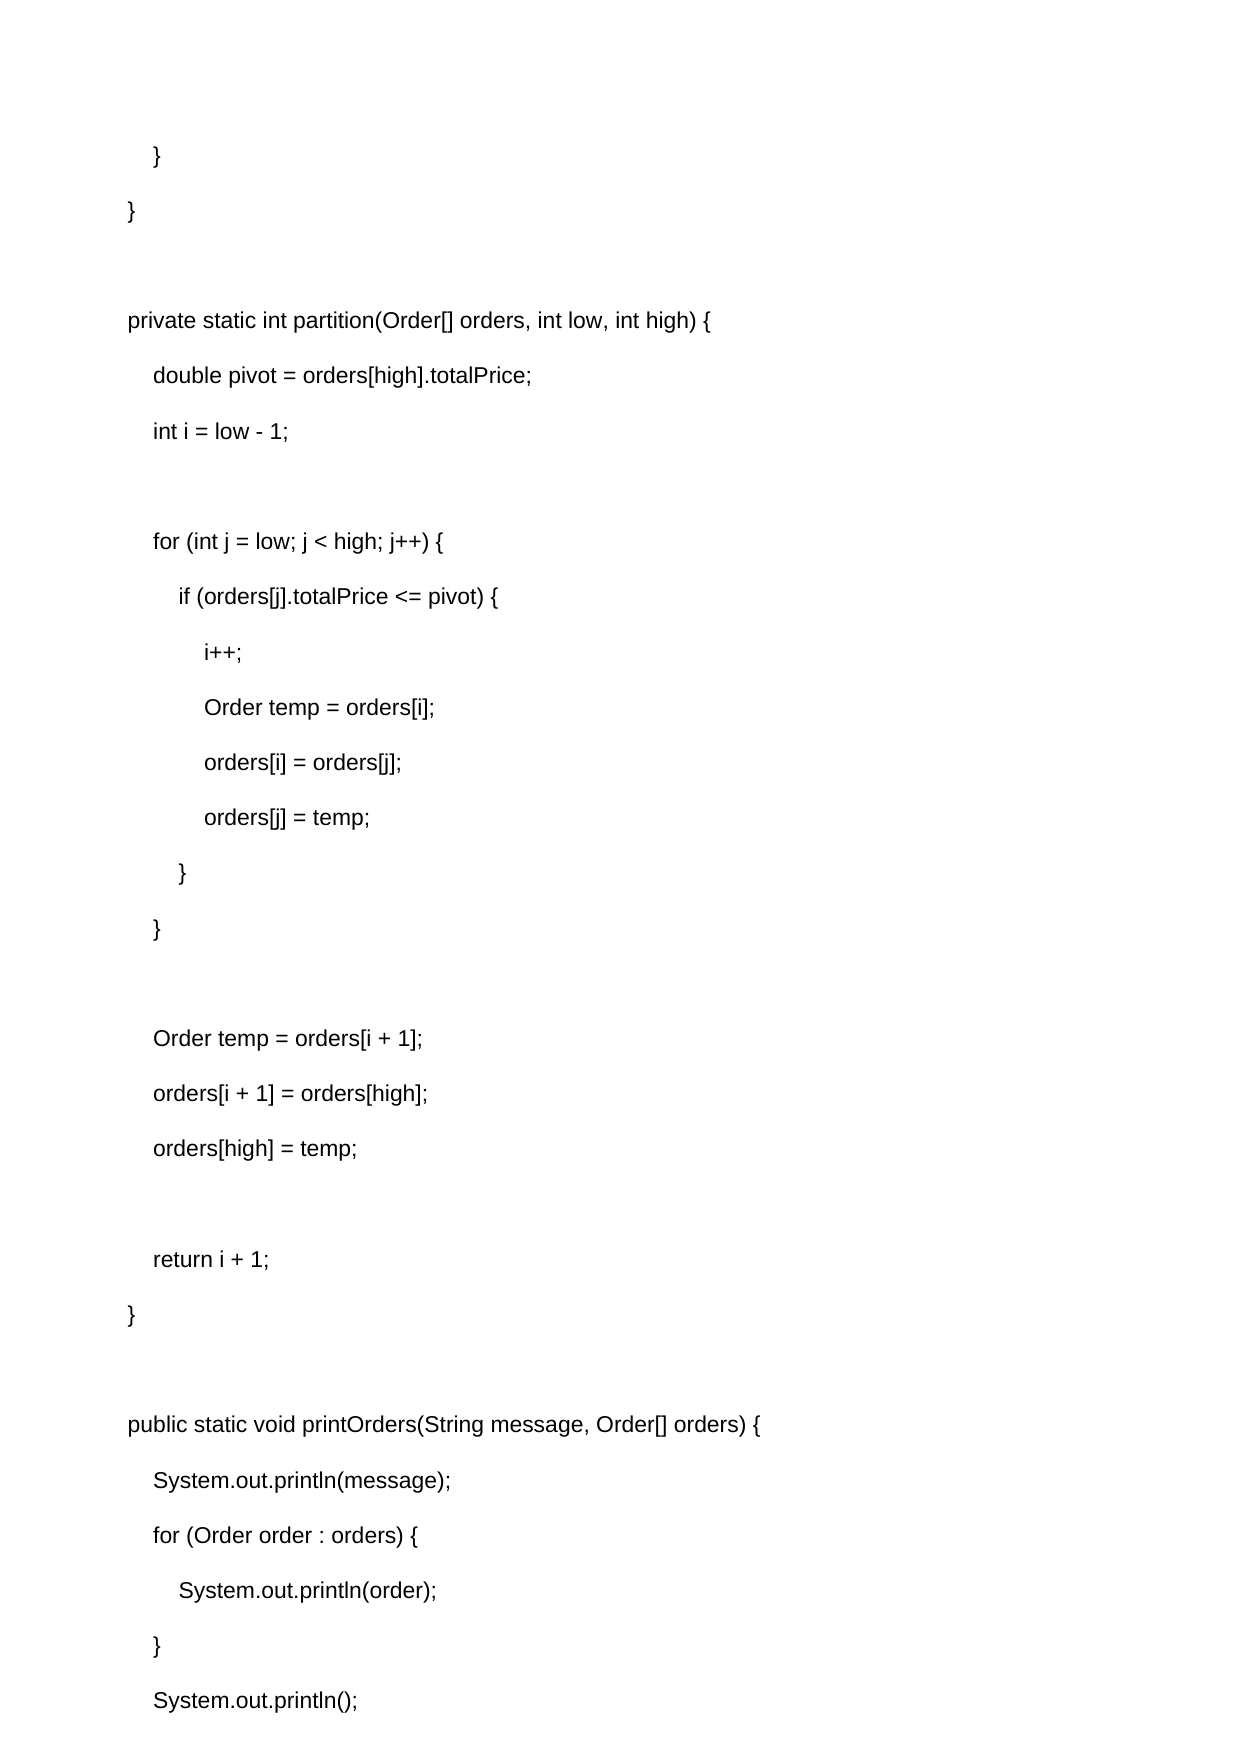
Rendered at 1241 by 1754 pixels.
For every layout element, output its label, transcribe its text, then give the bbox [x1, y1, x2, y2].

text } [102, 859, 1138, 886]
text orders[i + 1] = orders[high]; [102, 1080, 1138, 1107]
text private static int partition(Order[] orders, int low, int high) { [102, 307, 1138, 334]
text System.out.println(); [102, 1687, 1138, 1714]
text if (orders[j].totalPrice <= pivot) { [102, 583, 1138, 610]
text Order temp = orders[i + 1]; [102, 1025, 1138, 1051]
text public static void printOrders(String message, Order[] orders) { [102, 1411, 1138, 1438]
text for (Order order : orders) { [102, 1522, 1138, 1548]
text } [102, 1301, 1138, 1327]
text orders[j] = temp; [102, 804, 1138, 831]
text orders[high] = temp; [102, 1135, 1138, 1162]
text orders[i] = orders[j]; [102, 749, 1138, 775]
text Order temp = orders[i]; [102, 694, 1138, 720]
text int i = low - 1; [102, 418, 1138, 444]
text return i + 1; [102, 1246, 1138, 1272]
text double pivot = orders[high].totalPrice; [102, 362, 1138, 389]
text } [102, 914, 1138, 941]
text for (int j = low; j < high; j++) { [102, 528, 1138, 554]
text System.out.println(order); [102, 1577, 1138, 1603]
text } [102, 197, 1138, 223]
text } [102, 1632, 1138, 1659]
text } [102, 142, 1138, 168]
text i++; [102, 638, 1138, 665]
text System.out.println(message); [102, 1467, 1138, 1493]
